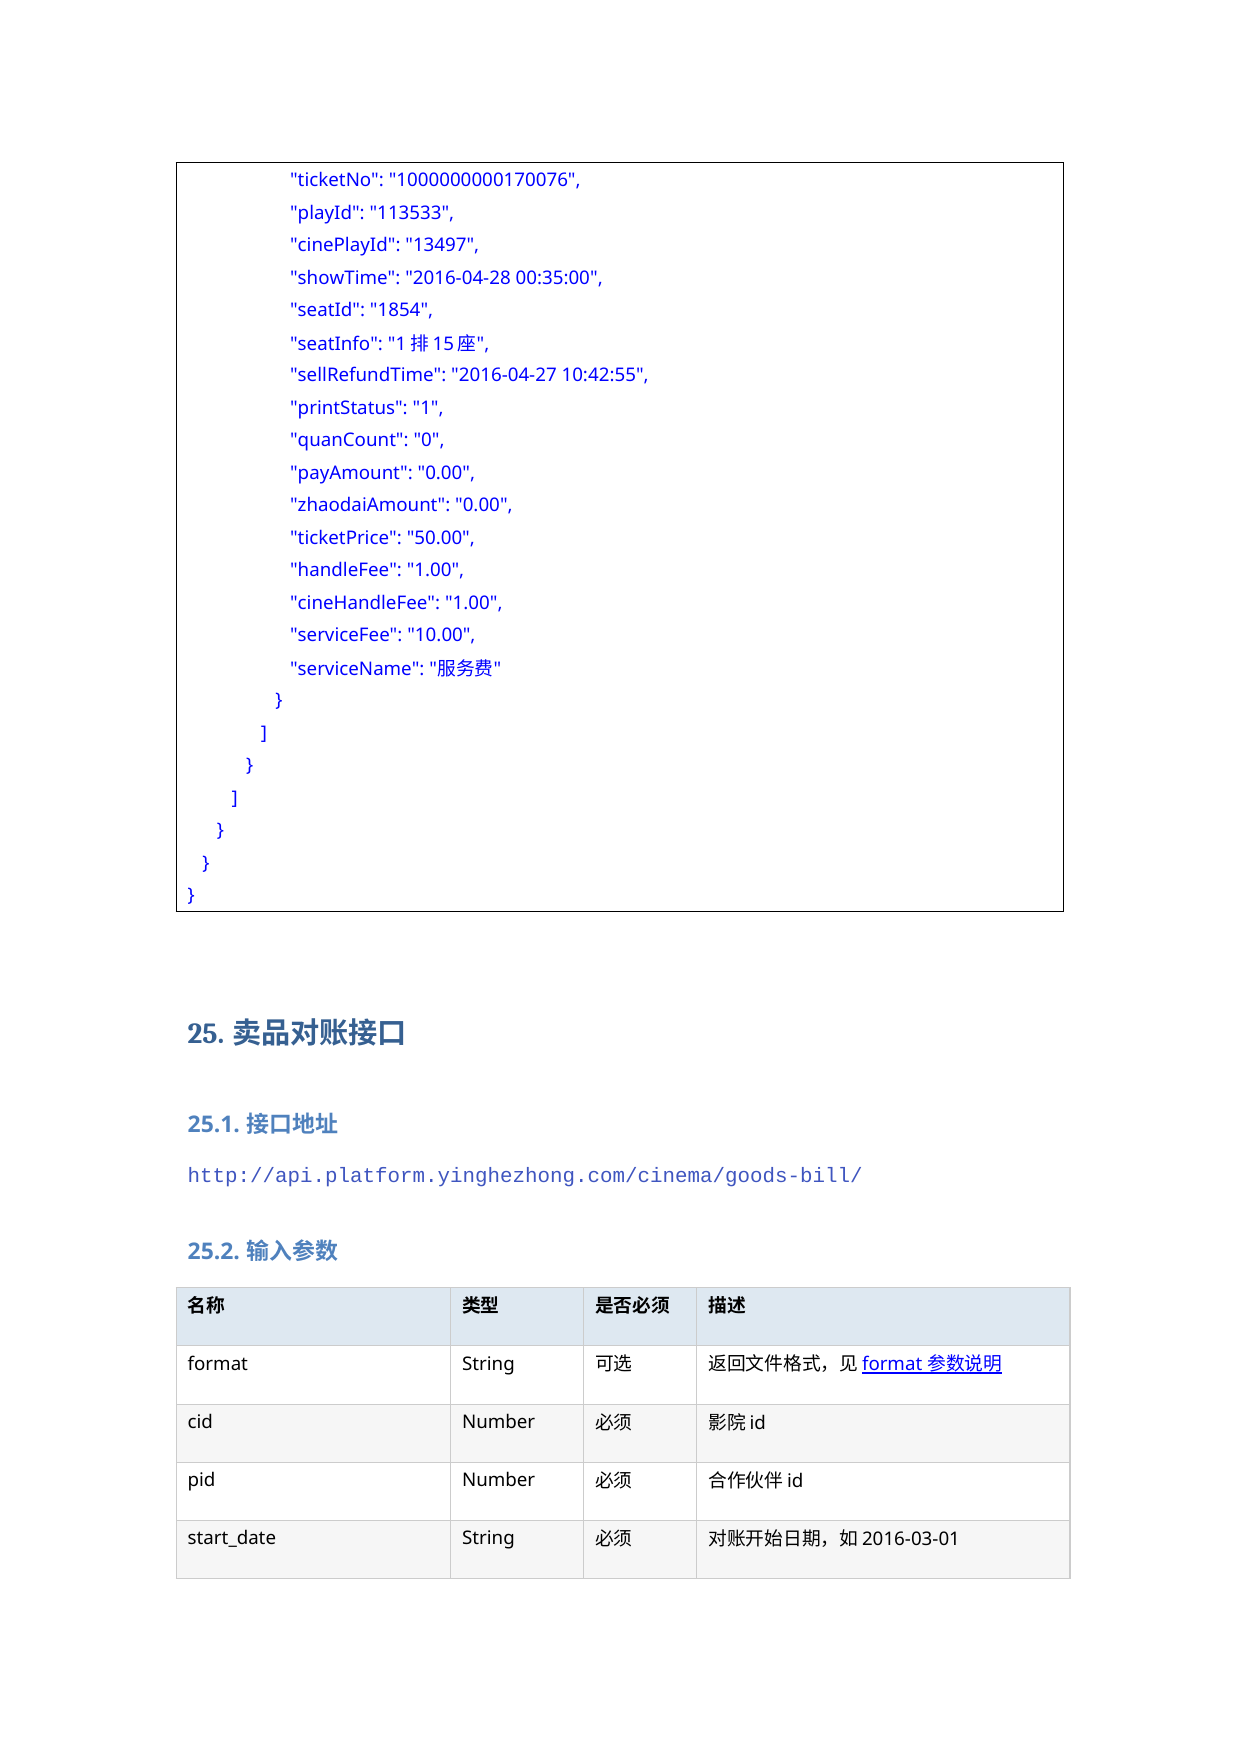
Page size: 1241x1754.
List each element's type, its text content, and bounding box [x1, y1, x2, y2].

table_cell 合作伙伴id [697, 1463, 1069, 1520]
table_cell 对账开始日期，如2016-03-01 [697, 1521, 1069, 1578]
table_header 描述 [697, 1288, 1069, 1345]
table_cell String [451, 1521, 583, 1578]
table_cell 必须 [584, 1463, 696, 1520]
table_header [177, 163, 1063, 911]
table_header 是否必须 [584, 1288, 696, 1345]
text http://api.platform.yinghezhong.com/cinema/goods-bill/ [187, 1160, 1053, 1193]
table_cell format [177, 1346, 450, 1404]
table_cell Number [451, 1405, 583, 1462]
table_cell 返回文件格式，见format 参数说明 [697, 1346, 1069, 1404]
table_cell Number [451, 1463, 583, 1520]
subtitle 输入参数 [187, 1217, 1053, 1282]
table_cell 可选 [584, 1346, 696, 1404]
subtitle 卖品对账接口 [187, 998, 1053, 1063]
table_cell 必须 [584, 1521, 696, 1578]
table_cell start_date [177, 1521, 450, 1578]
subtitle 接口地址 [187, 1090, 1053, 1155]
table_header 名称 [177, 1288, 450, 1345]
table_cell cid [177, 1405, 450, 1462]
table_cell String [451, 1346, 583, 1404]
table_header 类型 [451, 1288, 583, 1345]
table_cell 影院id [697, 1405, 1069, 1462]
table_cell 必须 [584, 1405, 696, 1462]
table_cell pid [177, 1463, 450, 1520]
